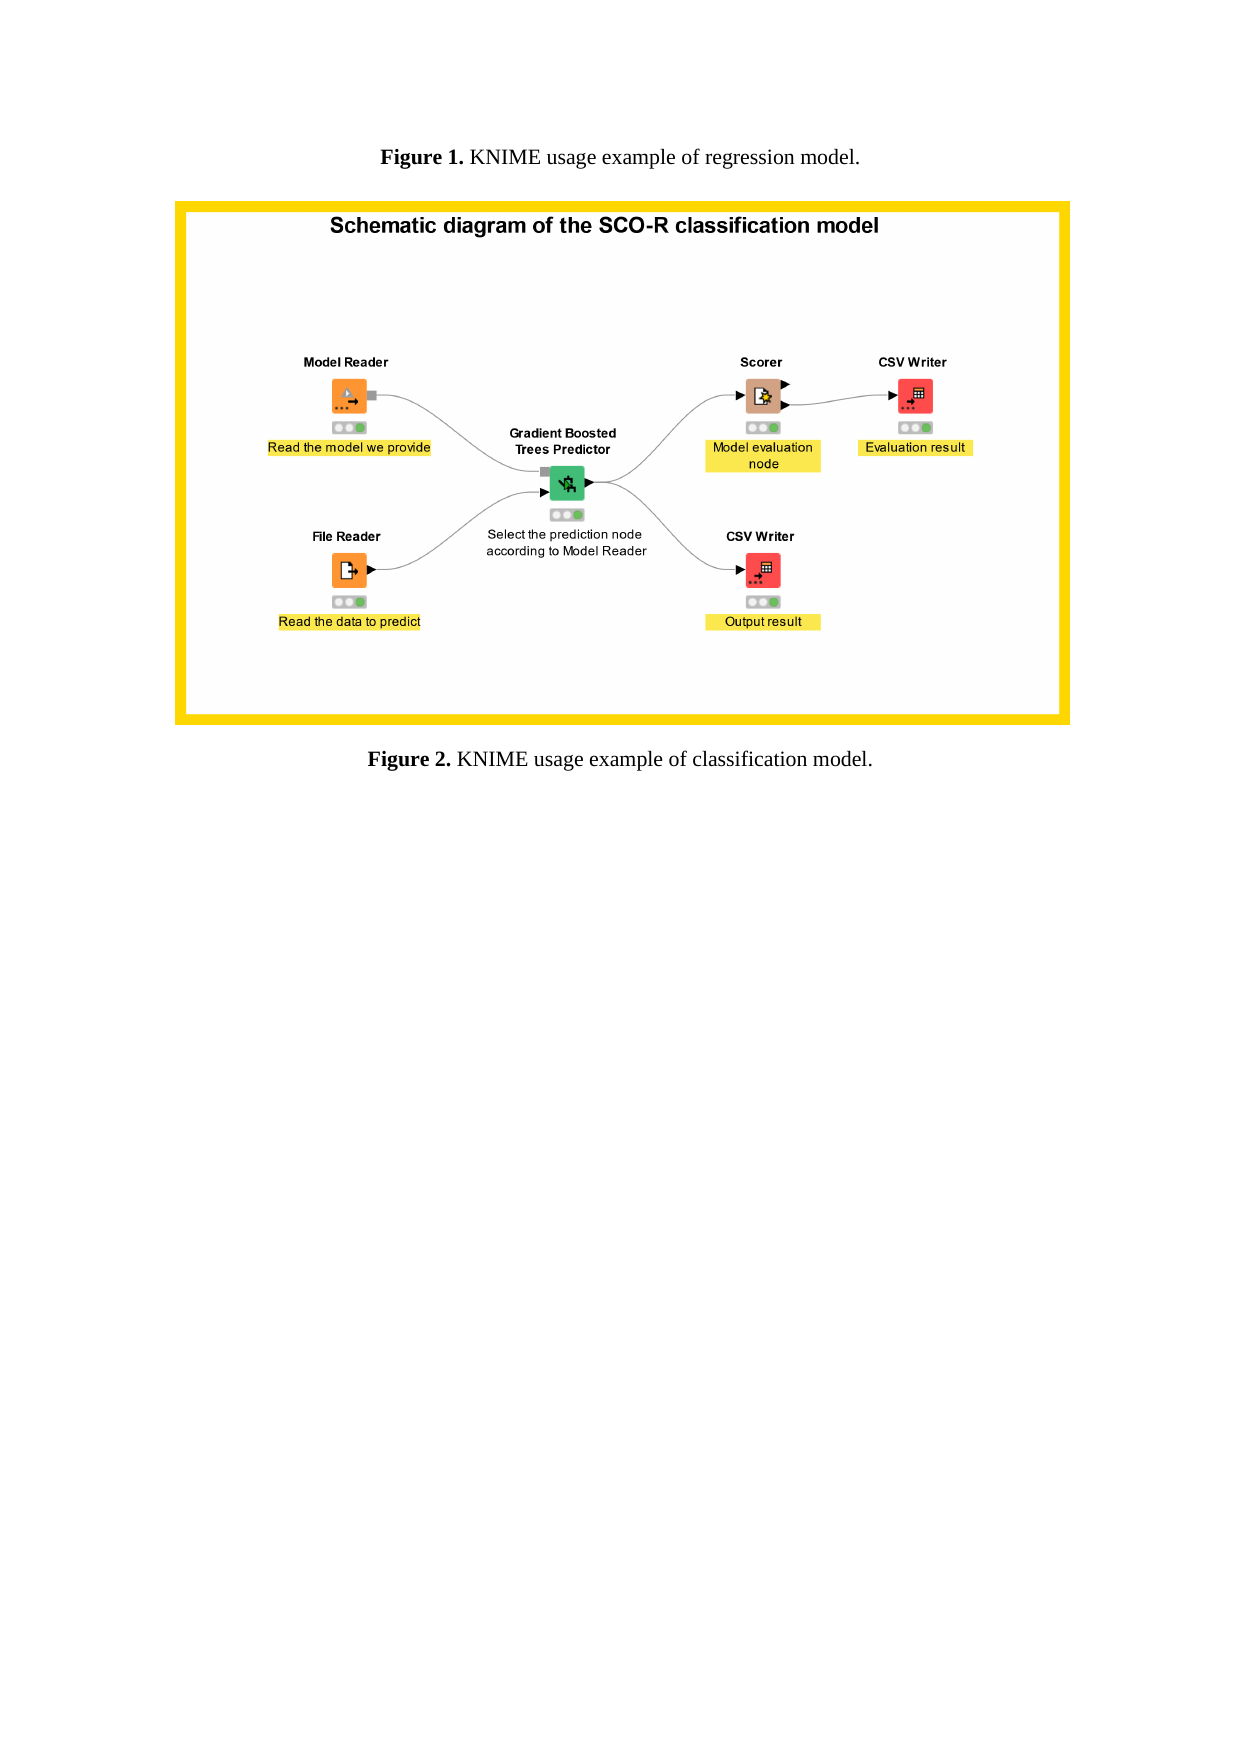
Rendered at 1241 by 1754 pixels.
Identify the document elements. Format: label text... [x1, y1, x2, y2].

picture [175, 201, 1070, 725]
text Figure 1. KNIME usage example of regression model. [179, 144, 1061, 169]
text Figure 2. KNIME usage example of classification model. [179, 746, 1061, 771]
